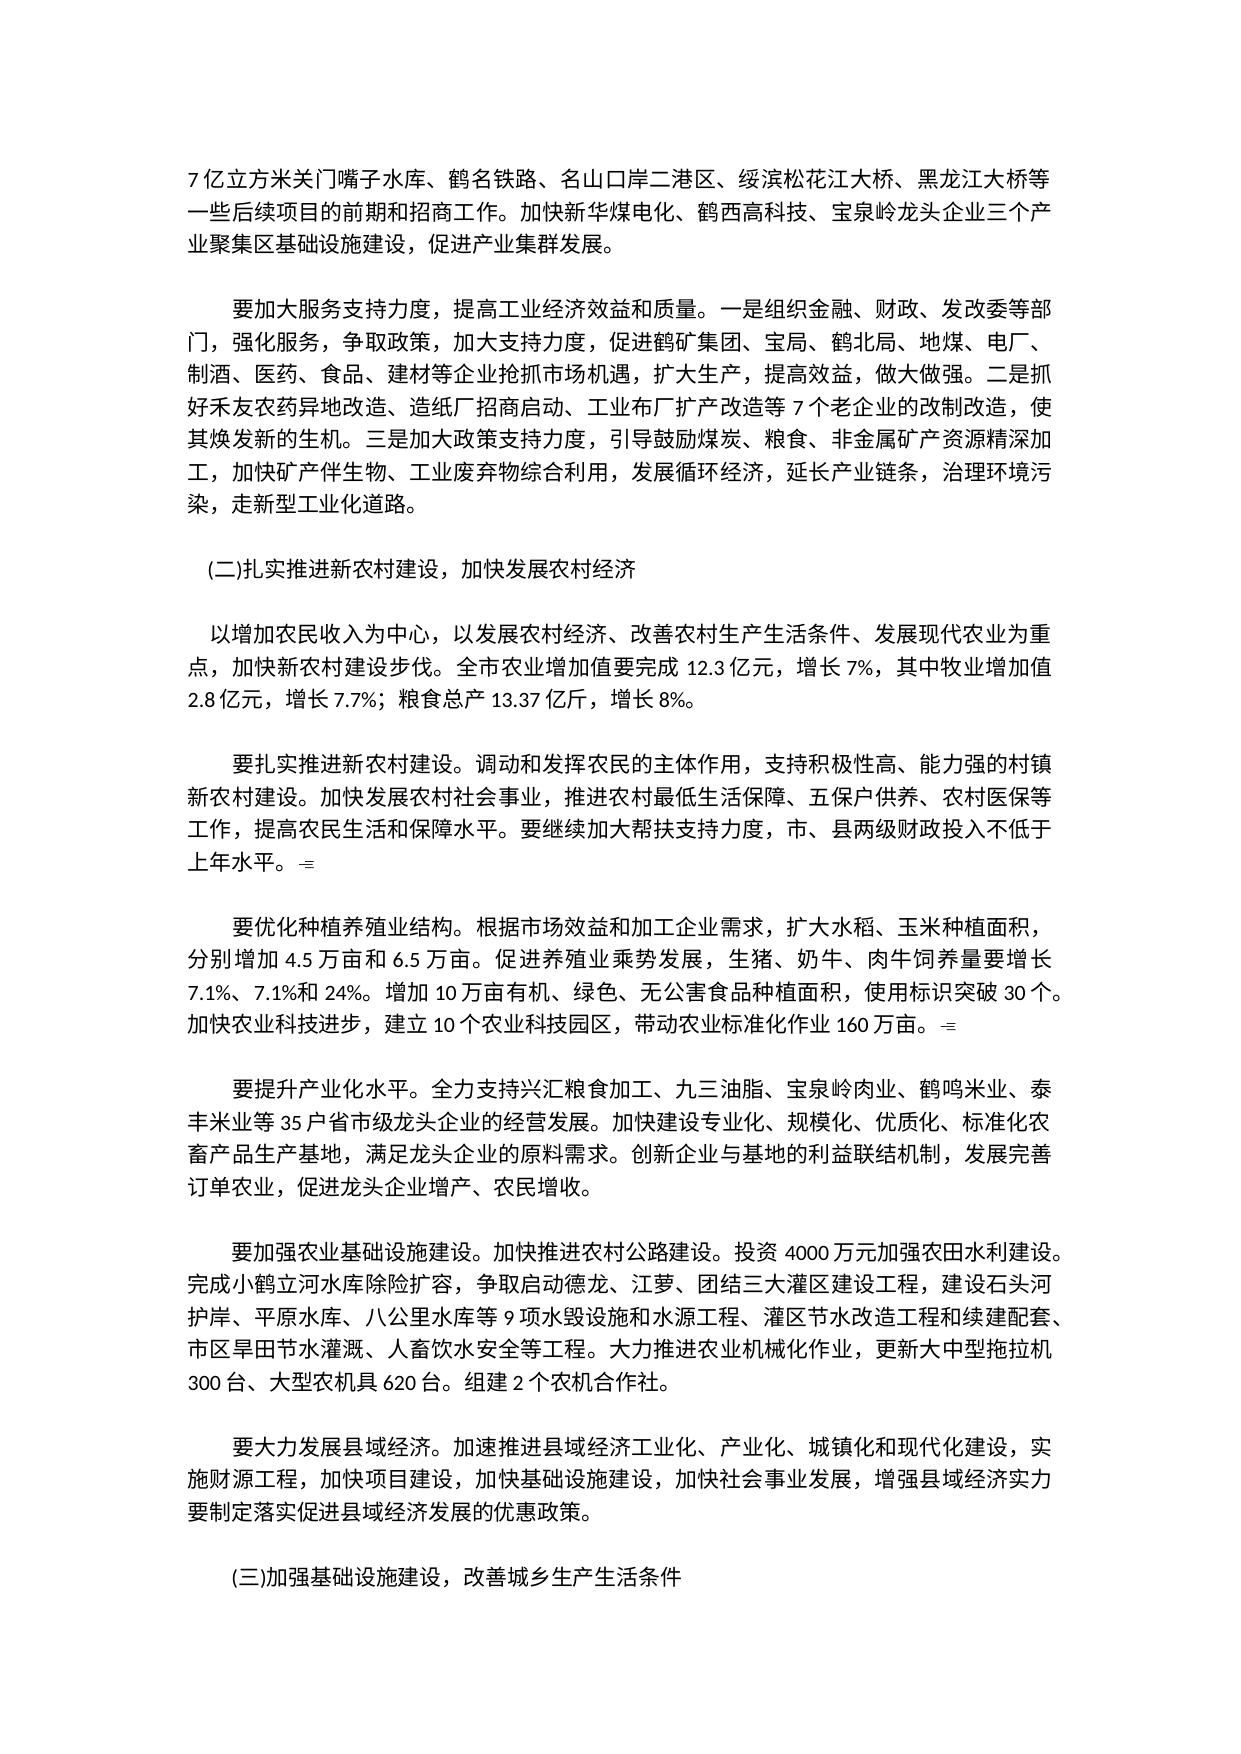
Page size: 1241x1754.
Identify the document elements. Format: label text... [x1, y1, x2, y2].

text 要加强农业基础设施建设。加快推进农村公路建设。投资4000万元加强农田水利建设。完成小鹤立河水库除险扩容，争取启动德龙、江萝、团结三大灌区建设工程，建设石头河护岸、平原水库、八公里水库等9项水毁设施和水源工程、灌区节水改造工程和续建配套、市区旱田节水灌溉、人畜饮水安全等工程。大力推进农业机械化作业，更新大中型拖拉机300台、大型农机具620台。组建2个农机合作社。 [187, 1234, 1053, 1397]
text 要加大服务支持力度，提高工业经济效益和质量。一是组织金融、财政、发改委等部门，强化服务，争取政策，加大支持力度，促进鹤矿集团、宝局、鹤北局、地煤、电厂、制酒、医药、食品、建材等企业抢抓市场机遇，扩大生产，提高效益，做大做强。二是抓好禾友农药异地改造、造纸厂招商启动、工业布厂扩产改造等7个老企业的改制改造，使其焕发新的生机。三是加大政策支持力度，引导鼓励煤炭、粮食、非金属矿产资源精深加工，加快矿产伴生物、工业废弃物综合利用，发展循环经济，延长产业链条，治理环境污染，走新型工业化道路。 [187, 292, 1053, 519]
text (三)加强基础设施建设，改善城乡生产生活条件 [187, 1559, 1053, 1592]
text 要提升产业化水平。全力支持兴汇粮食加工、九三油脂、宝泉岭肉业、鹤鸣米业、泰丰米业等35户省市级龙头企业的经营发展。加快建设专业化、规模化、优质化、标准化农畜产品生产基地，满足龙头企业的原料需求。创新企业与基地的利益联结机制，发展完善订单农业，促进龙头企业增产、农民增收。 [187, 1072, 1053, 1202]
text (二)扎实推进新农村建设，加快发展农村经济 [187, 552, 1053, 584]
text 要大力发展县域经济。加速推进县域经济工业化、产业化、城镇化和现代化建设，实施财源工程，加快项目建设，加快基础设施建设，加快社会事业发展，增强县域经济实力。要制定落实促进县域经济发展的优惠政策。 [187, 1429, 1053, 1527]
text 要扎实推进新农村建设。调动和发挥农民的主体作用，支持积极性高、能力强的村镇新农村建设。加快发展农村社会事业，推进农村最低生活保障、五保户供养、农村医保等工作，提高农民生活和保障水平。要继续加大帮扶支持力度，市、县两级财政投入不低于上年水平。 [187, 747, 1053, 877]
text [187, 162, 1053, 259]
text 以增加农民收入为中心，以发展农村经济、改善农村生产生活条件、发展现代农业为重点，加快新农村建设步伐。全市农业增加值要完成12.3亿元，增长7%，其中牧业增加值2.8亿元，增长7.7%；粮食总产13.37亿斤，增长8%。 [187, 617, 1053, 714]
text 要优化种植养殖业结构。根据市场效益和加工企业需求，扩大水稻、玉米种植面积，分别增加4.5万亩和6.5万亩。促进养殖业乘势发展，生猪、奶牛、肉牛饲养量要增长7.1%、7.1%和24%。增加10万亩有机、绿色、无公害食品种植面积，使用标识突破30个。加快农业科技进步，建立10个农业科技园区，带动农业标准化作业160万亩。 [187, 909, 1053, 1039]
